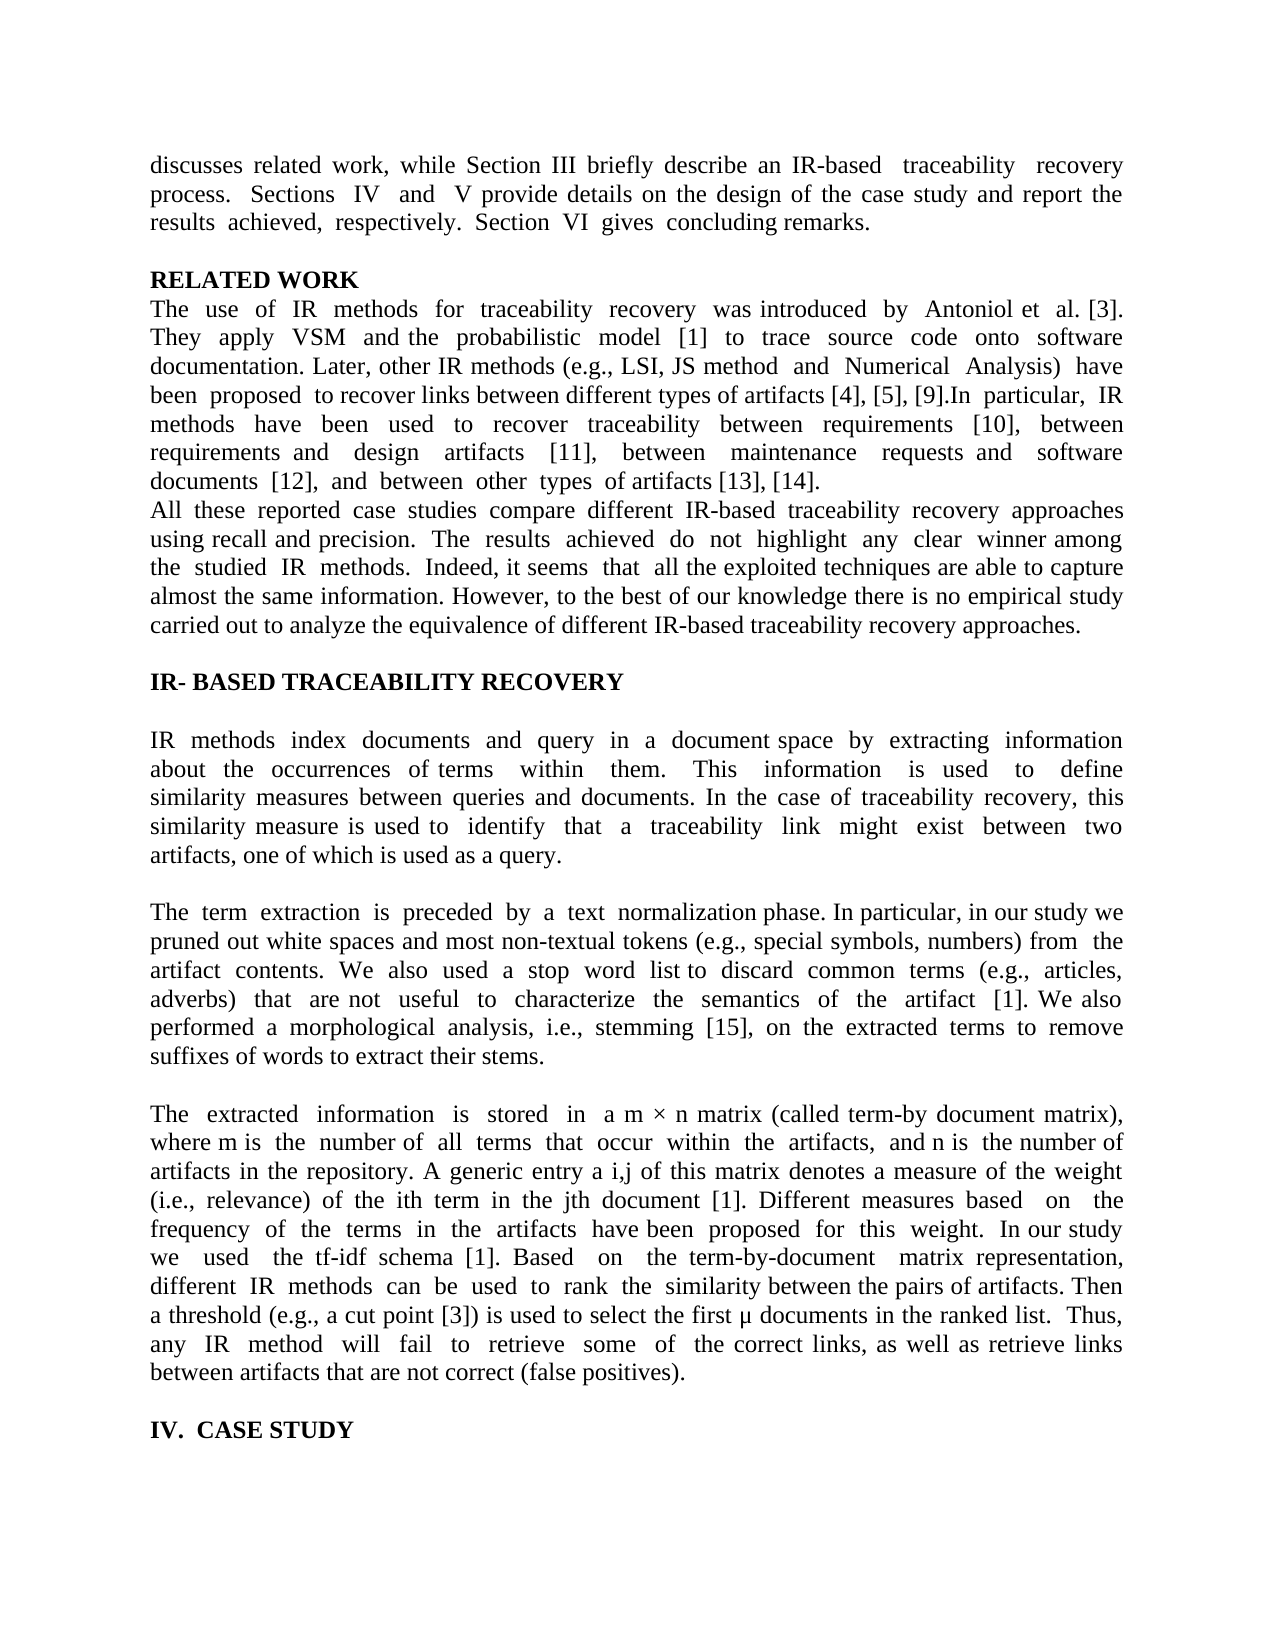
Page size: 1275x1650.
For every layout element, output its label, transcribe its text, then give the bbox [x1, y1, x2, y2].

text The use of IR methods for traceability recovery was introduced by Antoniol et al. [3]. They apply VSM and the probabilistic model [1] to trace source code onto software documentation. Later, other IR methods (e.g., LSI, JS method and Numerical Analysis) have been proposed to recover links between different types of artifacts [4], [5], [9].In particular, IR methods have been used to recover traceability between requirements [10], between requirements and design artifacts [11], between maintenance requests and software documents [12], and between other types of artifacts [13], [14]. [150, 294, 1125, 495]
text The term extraction is preceded by a text normalization phase. In particular, in our study we pruned out white spaces and most non-textual tokens (e.g., special symbols, numbers) from the artifact contents. We also used a stop word list to discard common terms (e.g., articles, adverbs) that are not useful to characterize the semantics of the artifact [1]. We also performed a morphological analysis, i.e., stemming [15], on the extracted terms to remove suffixes of words to extract their stems. [150, 897, 1125, 1070]
text All these reported case studies compare different IR-based traceability recovery approaches using recall and precision. The results achieved do not highlight any clear winner among the studied IR methods. Indeed, it seems that all the exploited techniques are able to capture almost the same information. However, to the best of our knowledge there is no empirical study carried out to analyze the equivalence of different IR-based traceability recovery approaches. [150, 495, 1125, 639]
text IR- BASED TRACEABILITY RECOVERY [150, 667, 1125, 696]
text IV. CASE STUDY [150, 1415, 1125, 1444]
text The extracted information is stored in a m × n matrix (called term-by document matrix), where m is the number of all terms that occur within the artifacts, and n is the number of artifacts in the repository. A generic entry a i,j of this matrix denotes a measure of the weight (i.e., relevance) of the ith term in the jth document [1]. Different measures based on the frequency of the terms in the artifacts have been proposed for this weight. In our study we used the tf-idf schema [1]. Based on the term-by-document matrix representation, different IR methods can be used to rank the similarity between the pairs of artifacts. Then a threshold (e.g., a cut point [3]) is used to select the first μ documents in the ranked list. Thus, any IR method will fail to retrieve some of the correct links, as well as retrieve links between artifacts that are not correct (false positives). [150, 1099, 1125, 1386]
text RELATED WORK [150, 265, 1125, 294]
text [150, 150, 1125, 236]
text IR methods index documents and query in a document space by extracting information about the occurrences of terms within them. This information is used to define similarity measures between queries and documents. In the case of traceability recovery, this similarity measure is used to identify that a traceability link might exist between two artifacts, one of which is used as a query. [150, 725, 1125, 869]
